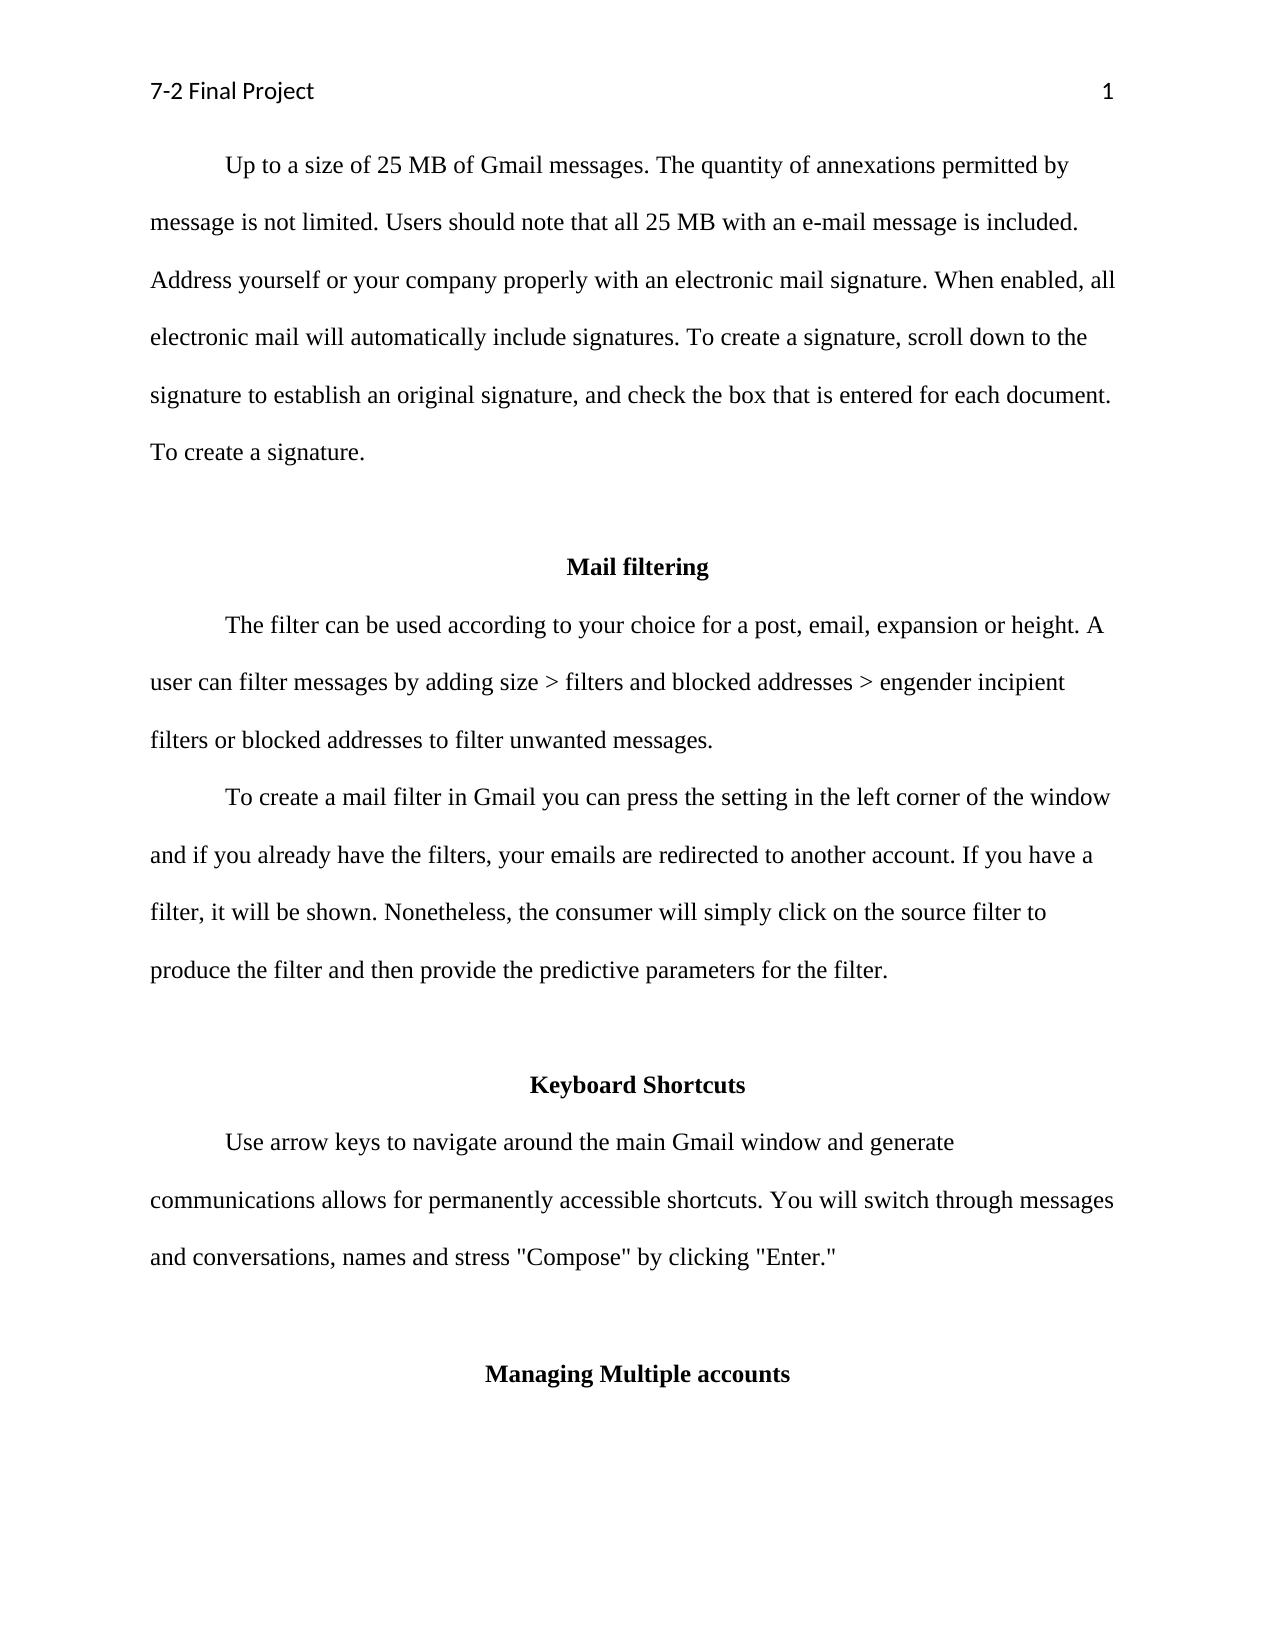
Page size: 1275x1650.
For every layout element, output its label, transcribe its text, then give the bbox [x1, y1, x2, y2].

text Up to a size of 25 MB of Gmail messages. The quantity of annexations permitted by message is not limited. Users should note that all 25 MB with an e-mail message is included. Address yourself or your company properly with an electronic mail signature. When enabled, all electronic mail will automatically include signatures. To create a signature, scroll down to the signature to establish an original signature, and check the box that is entered for each document. To create a signature. [150, 150, 1125, 466]
title Mail filtering [150, 552, 1125, 581]
title Managing Multiple accounts [150, 1359, 1125, 1388]
text The filter can be used according to your choice for a post, email, expansion or height. A user can filter messages by adding size > filters and blocked addresses > engender incipient filters or blocked addresses to filter unwanted messages. [150, 610, 1125, 754]
title Keyboard Shortcuts [150, 1070, 1125, 1099]
text To create a mail filter in Gmail you can press the setting in the left corner of the window and if you already have the filters, your emails are redirected to another account. If you have a filter, it will be shown. Nonetheless, the consumer will simply click on the source filter to produce the filter and then provide the predictive parameters for the filter. [150, 782, 1125, 984]
text Use arrow keys to navigate around the main Gmail window and generate communications allows for permanently accessible shortcuts. You will switch through messages and conversations, names and stress "Compose" by clicking "Enter." [150, 1127, 1125, 1271]
